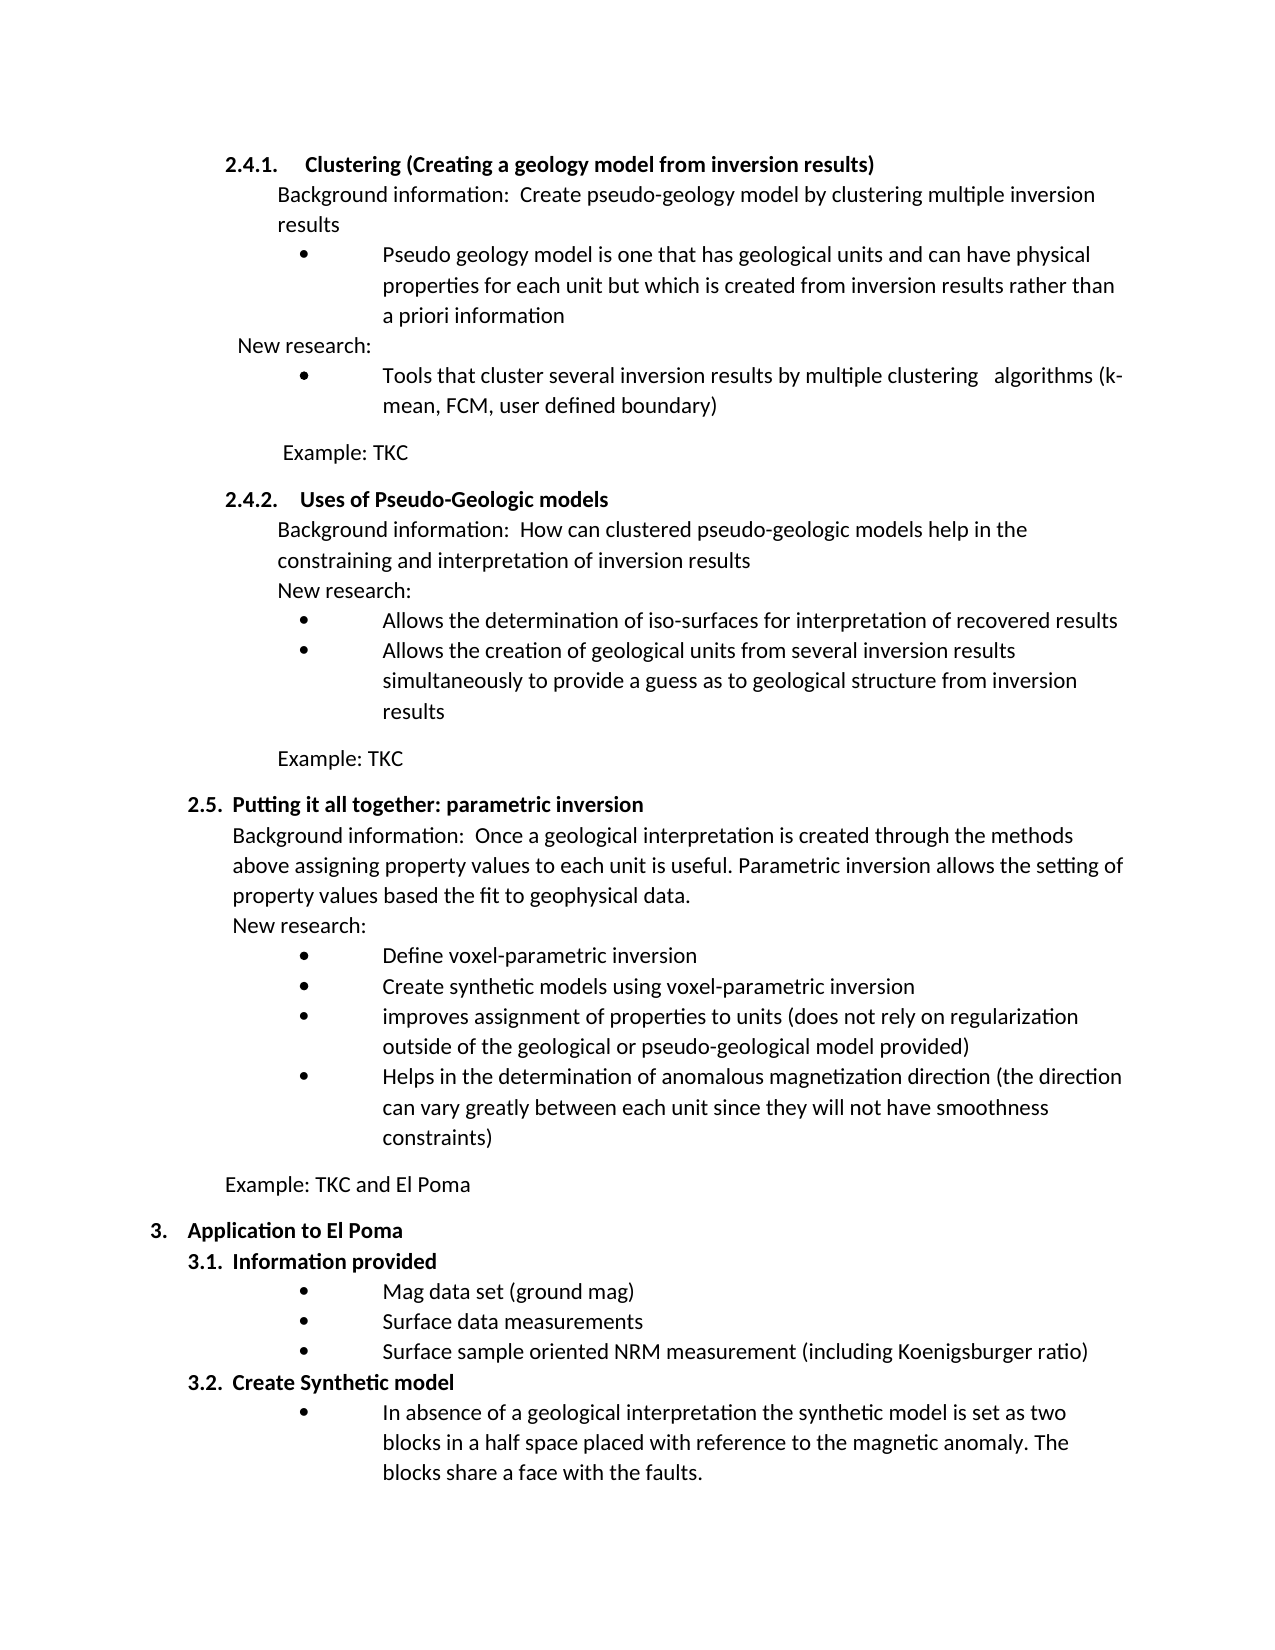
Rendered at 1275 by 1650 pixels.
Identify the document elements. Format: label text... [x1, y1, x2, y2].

list Create synthetic models using voxel-parametric inversion [300, 972, 1125, 1000]
list Information provided [187, 1247, 1125, 1275]
list Clustering (Creating a geology model from inversion results) Background information: Create pseudo-geology model by clustering multiple inversion results [225, 150, 1125, 238]
list Define voxel-parametric inversion [300, 942, 1125, 970]
list Putting it all together: parametric inversion Background information: Once a geological interpretation is created through the methods above assigning property values to each unit is useful. Parametric inversion allows the setting of property values based the fit to geophysical data. New research: [187, 791, 1125, 939]
list In absence of a geological interpretation the synthetic model is set as two blocks in a half space placed with reference to the magnetic anomaly. The blocks share a face with the faults. [300, 1398, 1125, 1486]
list Surface sample oriented NRM measurement (including Koenigsburger ratio) [300, 1337, 1125, 1366]
text Example: TKC and El Poma [150, 1170, 1125, 1198]
list Helps in the determination of anomalous magnetization direction (the direction can vary greatly between each unit since they will not have smoothness constraints) [300, 1062, 1125, 1151]
list Tools that cluster several inversion results by multiple clustering algorithms (k-mean, FCM, user defined boundary) [300, 361, 1125, 420]
list Application to El Poma [150, 1217, 1125, 1245]
list Mag data set (ground mag) [300, 1277, 1125, 1305]
list Background information: How can clustered pseudo-geologic models help in the constraining and interpretation of inversion results [277, 516, 1125, 574]
list Create Synthetic model [187, 1368, 1125, 1396]
list Allows the creation of geological units from several inversion results simultaneously to provide a guess as to geological structure from inversion results [300, 636, 1125, 725]
text Example: TKC [202, 438, 1125, 467]
text Example: TKC [202, 744, 1125, 772]
list Allows the determination of iso-surfaces for interpretation of recovered results [300, 606, 1125, 634]
list Pseudo geology model is one that has geological units and can have physical properties for each unit but which is created from inversion results rather than a priori information [300, 241, 1125, 329]
list New research: [150, 331, 1125, 359]
list Uses of Pseudo-Geologic models [225, 485, 1125, 513]
list Surface data measurements [300, 1307, 1125, 1335]
list improves assignment of properties to units (does not rely on regularization outside of the geological or pseudo-geological model provided) [300, 1002, 1125, 1060]
list New research: [277, 576, 1125, 604]
